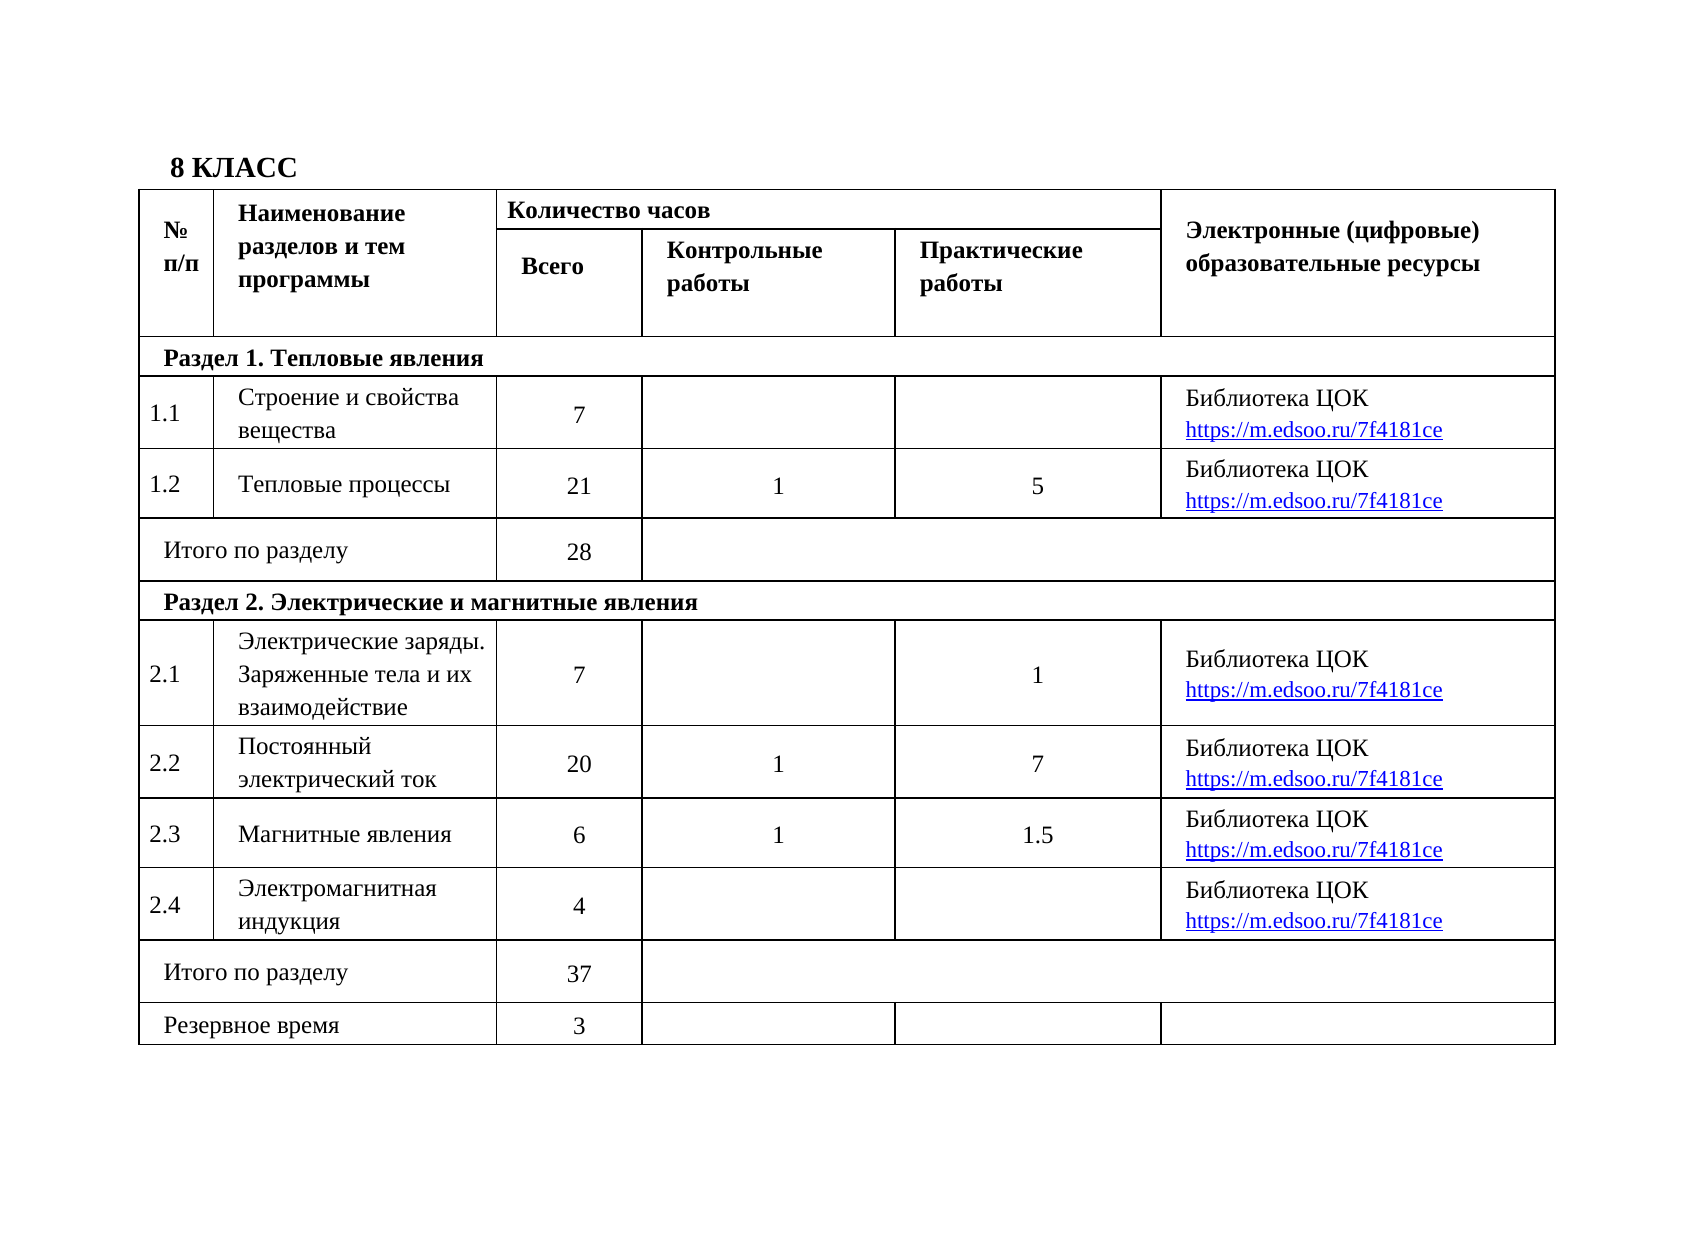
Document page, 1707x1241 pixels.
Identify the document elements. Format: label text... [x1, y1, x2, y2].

table_cell 28 [497, 519, 641, 580]
table_header Электронные (цифровые) образовательные ресурсы [1162, 190, 1554, 336]
table_cell [1162, 1003, 1554, 1044]
table_cell 7 [896, 726, 1160, 797]
table_cell [643, 868, 894, 939]
table_cell Библиотека ЦОК https://m.edsoo.ru/7f4181ce [1162, 377, 1554, 448]
table_cell 2.2 [140, 726, 213, 797]
table_cell Контрольные работы [643, 230, 894, 336]
table_header Наименование разделов и тем программы [214, 190, 496, 336]
table_cell [643, 519, 1554, 580]
table_cell 6 [497, 799, 641, 867]
table_cell Тепловые процессы [214, 449, 496, 517]
table_cell 5 [896, 449, 1160, 517]
table_header № п/п [140, 190, 213, 336]
table_cell Постоянный электрический ток [214, 726, 496, 797]
table_cell Резервное время [140, 1003, 496, 1044]
table_cell [643, 941, 1554, 1002]
table_cell Библиотека ЦОК https://m.edsoo.ru/7f4181ce [1162, 799, 1554, 867]
table_cell [896, 1003, 1160, 1044]
table_cell [896, 868, 1160, 939]
table_cell Библиотека ЦОК https://m.edsoo.ru/7f4181ce [1162, 449, 1554, 517]
table_cell 1.5 [896, 799, 1160, 867]
table_cell 4 [497, 868, 641, 939]
text 8 КЛАСС [162, 150, 1557, 183]
table_cell Магнитные явления [214, 799, 496, 867]
table_cell 1 [643, 449, 894, 517]
table_cell 7 [497, 377, 641, 448]
table_cell Электромагнитная индукция [214, 868, 496, 939]
table_cell 2.1 [140, 621, 213, 725]
table_cell 3 [497, 1003, 641, 1044]
table_header Количество часов [497, 190, 1160, 228]
table_cell Практические работы [896, 230, 1160, 336]
table_cell Библиотека ЦОК https://m.edsoo.ru/7f4181ce [1162, 868, 1554, 939]
table_cell Всего [497, 230, 641, 336]
table_cell [643, 377, 894, 448]
table_cell 37 [497, 941, 641, 1002]
table_cell Электрические заряды. Заряженные тела и их взаимодействие [214, 621, 496, 725]
table_cell 1 [643, 799, 894, 867]
table_cell Библиотека ЦОК https://m.edsoo.ru/7f4181ce [1162, 726, 1554, 797]
table_cell 1 [896, 621, 1160, 725]
table_cell 1.1 [140, 377, 213, 448]
table_cell 1 [643, 726, 894, 797]
table_cell 21 [497, 449, 641, 517]
table_cell Раздел 2. Электрические и магнитные явления [140, 582, 1554, 619]
table_cell 7 [497, 621, 641, 725]
table_cell [643, 621, 894, 725]
table_cell 2.3 [140, 799, 213, 867]
table_cell 1.2 [140, 449, 213, 517]
table_cell Строение и свойства вещества [214, 377, 496, 448]
table_cell 2.4 [140, 868, 213, 939]
table_cell 20 [497, 726, 641, 797]
table_cell Итого по разделу [140, 941, 496, 1002]
table_cell [643, 1003, 894, 1044]
table_cell Раздел 1. Тепловые явления [140, 337, 1554, 375]
table_cell [896, 377, 1160, 448]
table_cell Библиотека ЦОК https://m.edsoo.ru/7f4181ce [1162, 621, 1554, 725]
table_cell Итого по разделу [140, 519, 496, 580]
